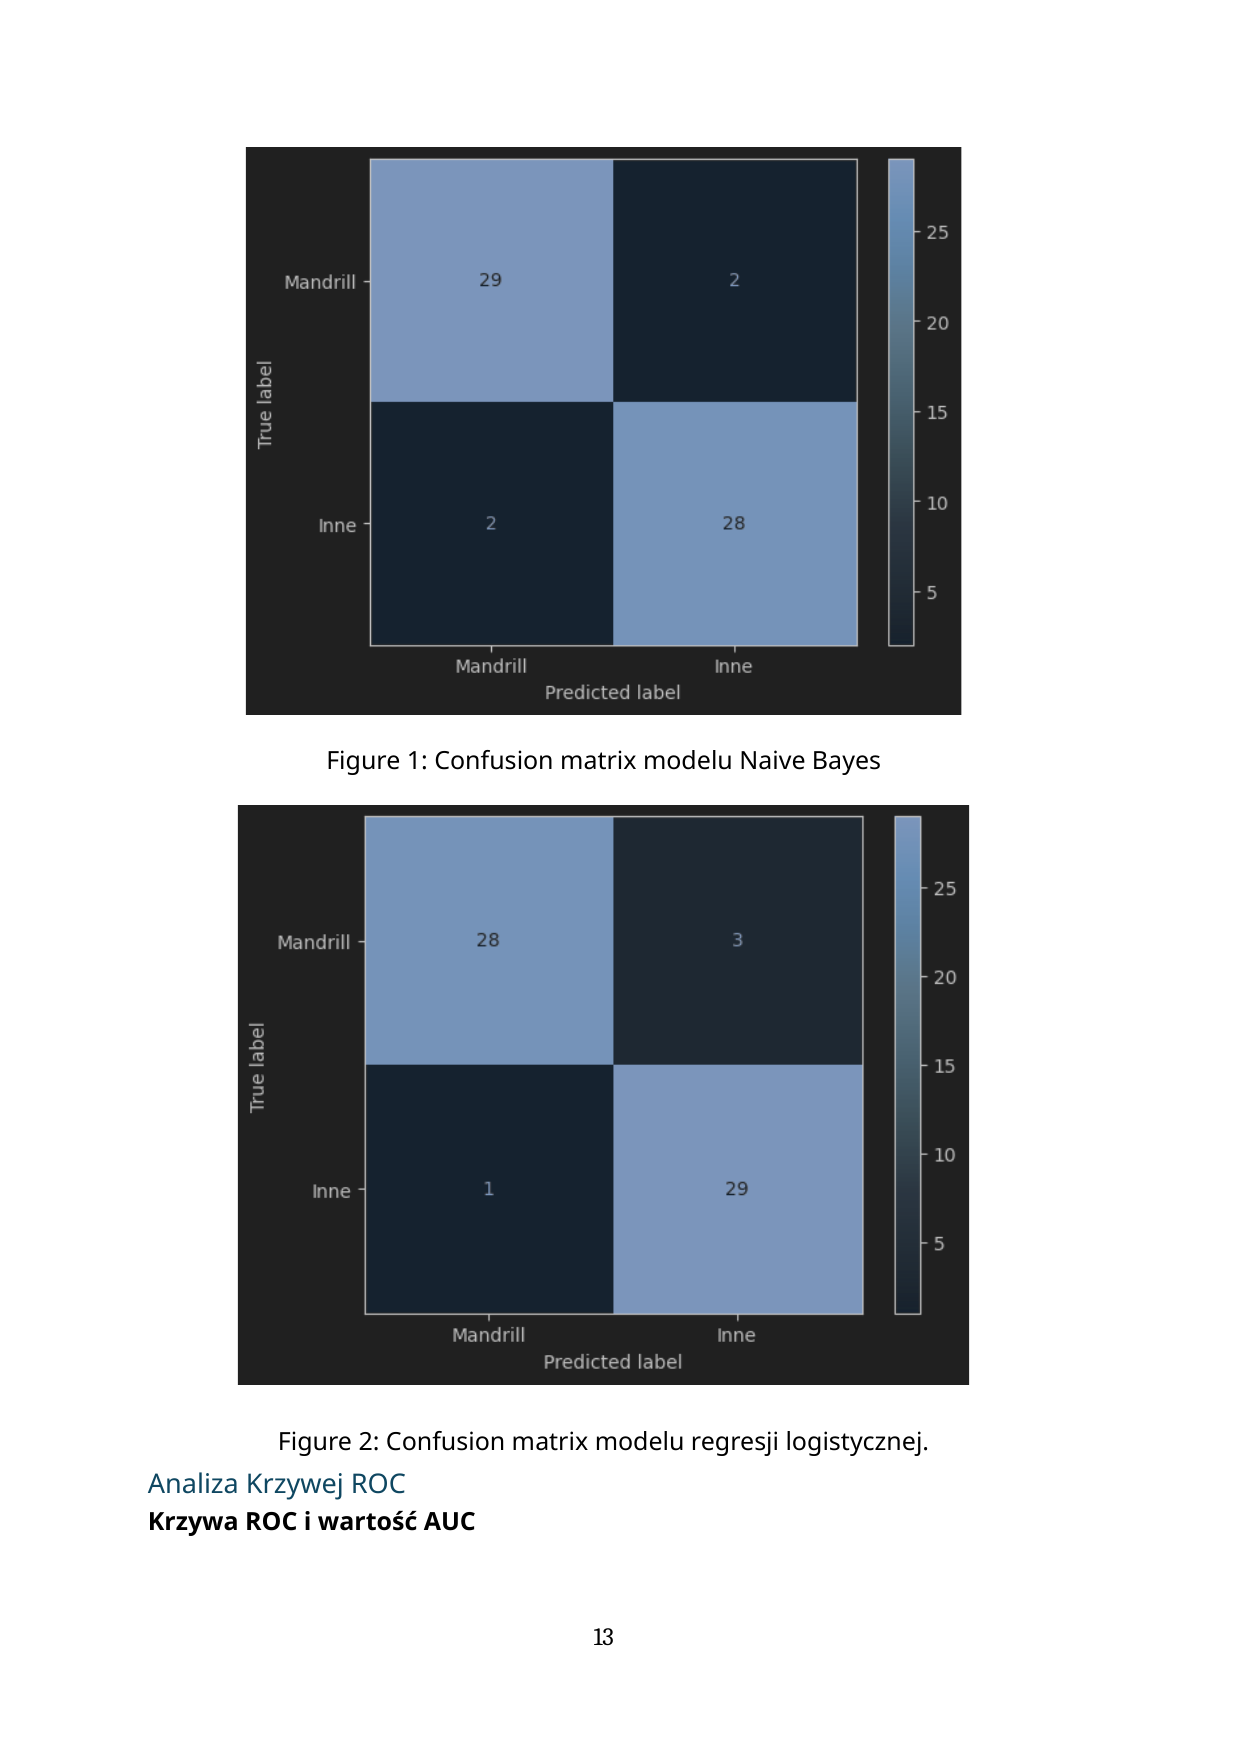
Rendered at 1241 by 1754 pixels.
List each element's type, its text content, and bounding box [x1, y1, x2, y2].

picture [237, 805, 970, 1385]
picture [245, 147, 962, 715]
text Krzywa ROC i wartość AUC [148, 1504, 1061, 1538]
text Figure 1: Confusion matrix modelu Naive Bayes [148, 743, 1059, 777]
text Figure 2: Confusion matrix modelu regresji logistycznej. [148, 1424, 1059, 1458]
subtitle Analiza Krzywej ROC [148, 1464, 1059, 1501]
